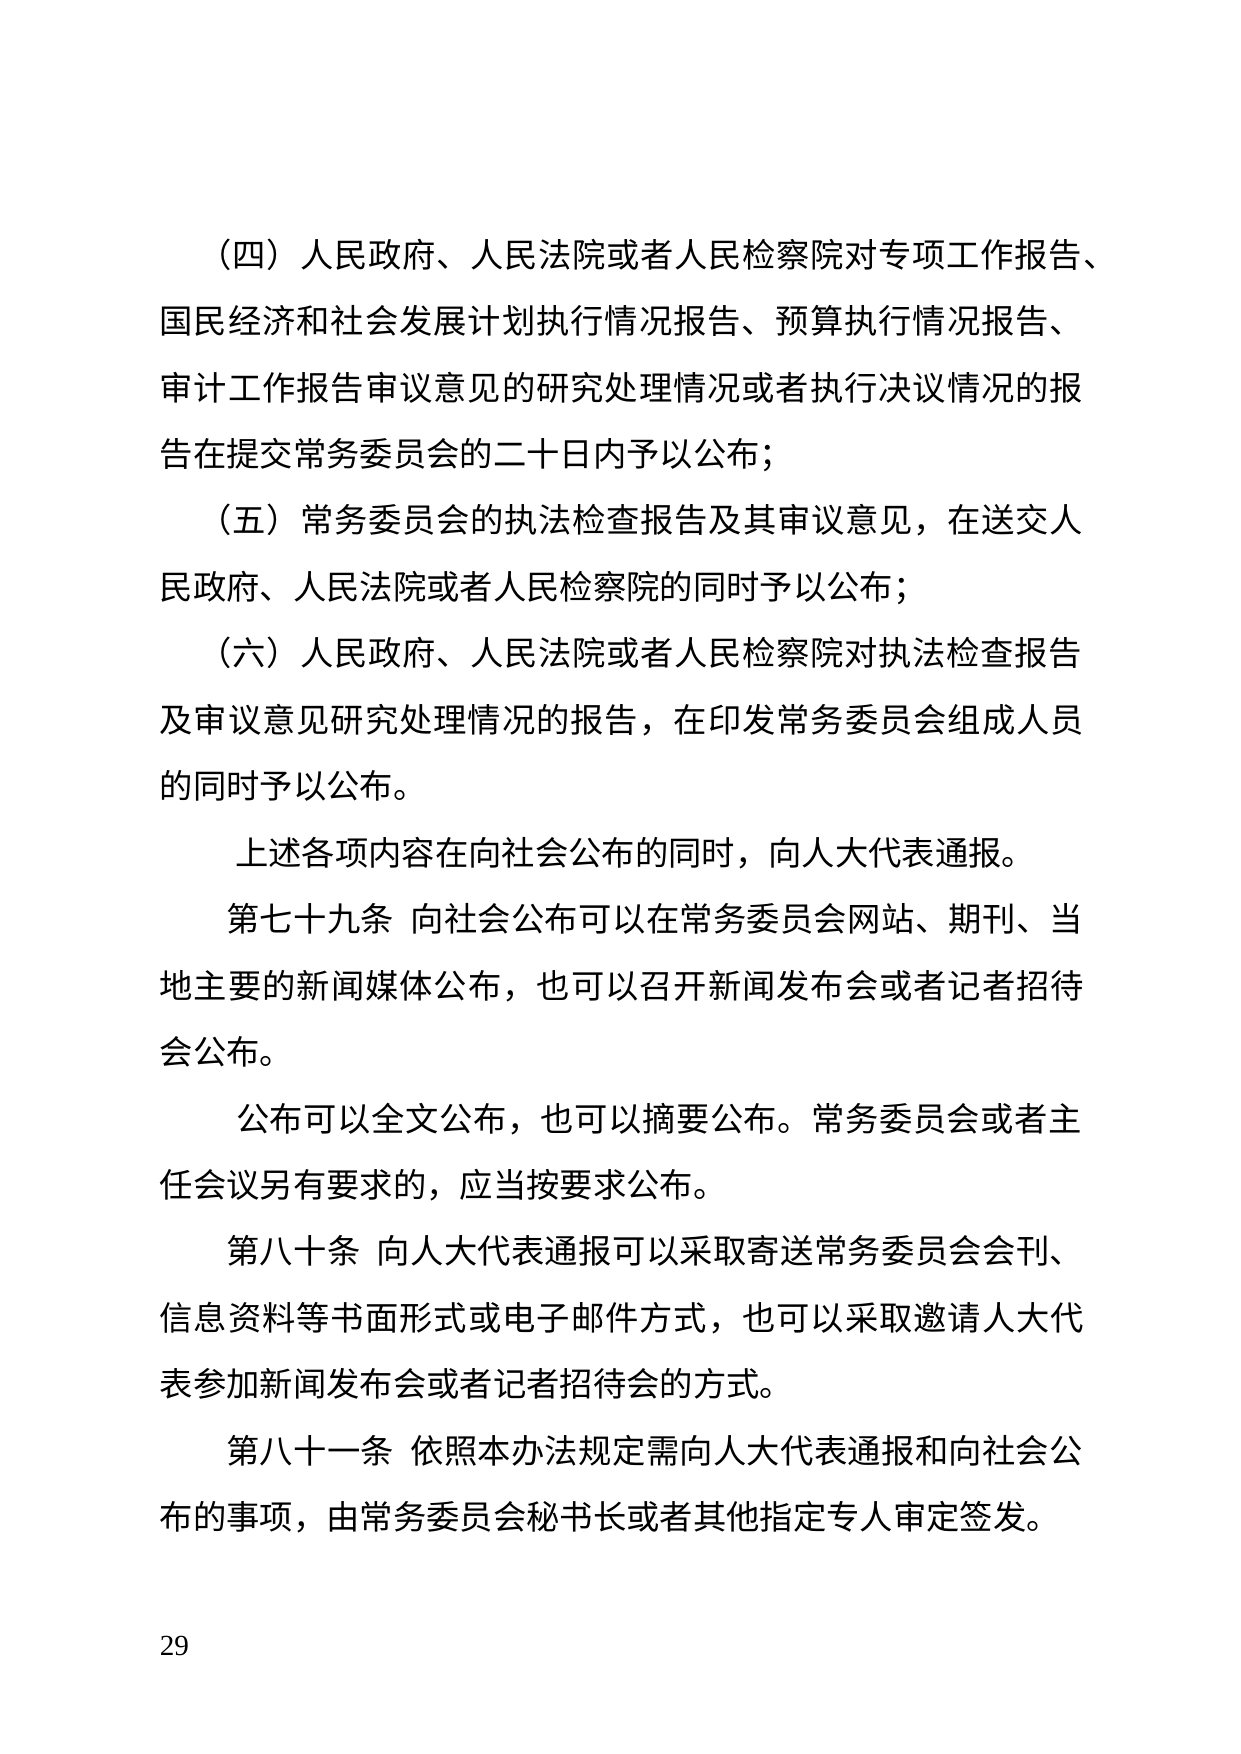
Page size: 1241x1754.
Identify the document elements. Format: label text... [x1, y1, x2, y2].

text 第八十一条 依照本办法规定需向人大代表通报和向社会公布的事项，由常务委员会秘书长或者其他指定专人审定签发。 [159, 1416, 1084, 1548]
text （四）人民政府、人民法院或者人民检察院对专项工作报告、国民经济和社会发展计划执行情况报告、预算执行情况报告、审计工作报告审议意见的研究处理情况或者执行决议情况的报告在提交常务委员会的二十日内予以公布； [159, 219, 1084, 485]
text （五）常务委员会的执法检查报告及其审议意见，在送交人民政府、人民法院或者人民检察院的同时予以公布； [159, 485, 1084, 618]
text 第七十九条 向社会公布可以在常务委员会网站、期刊、当地主要的新闻媒体公布，也可以召开新闻发布会或者记者招待会公布。 [159, 884, 1084, 1083]
text （六）人民政府、人民法院或者人民检察院对执法检查报告及审议意见研究处理情况的报告，在印发常务委员会组成人员的同时予以公布。 [159, 618, 1084, 817]
text 上述各项内容在向社会公布的同时，向人大代表通报。 [159, 817, 1084, 884]
text 第八十条 向人大代表通报可以采取寄送常务委员会会刊、信息资料等书面形式或电子邮件方式，也可以采取邀请人大代表参加新闻发布会或者记者招待会的方式。 [159, 1216, 1084, 1416]
text 公布可以全文公布，也可以摘要公布。常务委员会或者主任会议另有要求的，应当按要求公布。 [159, 1083, 1084, 1216]
